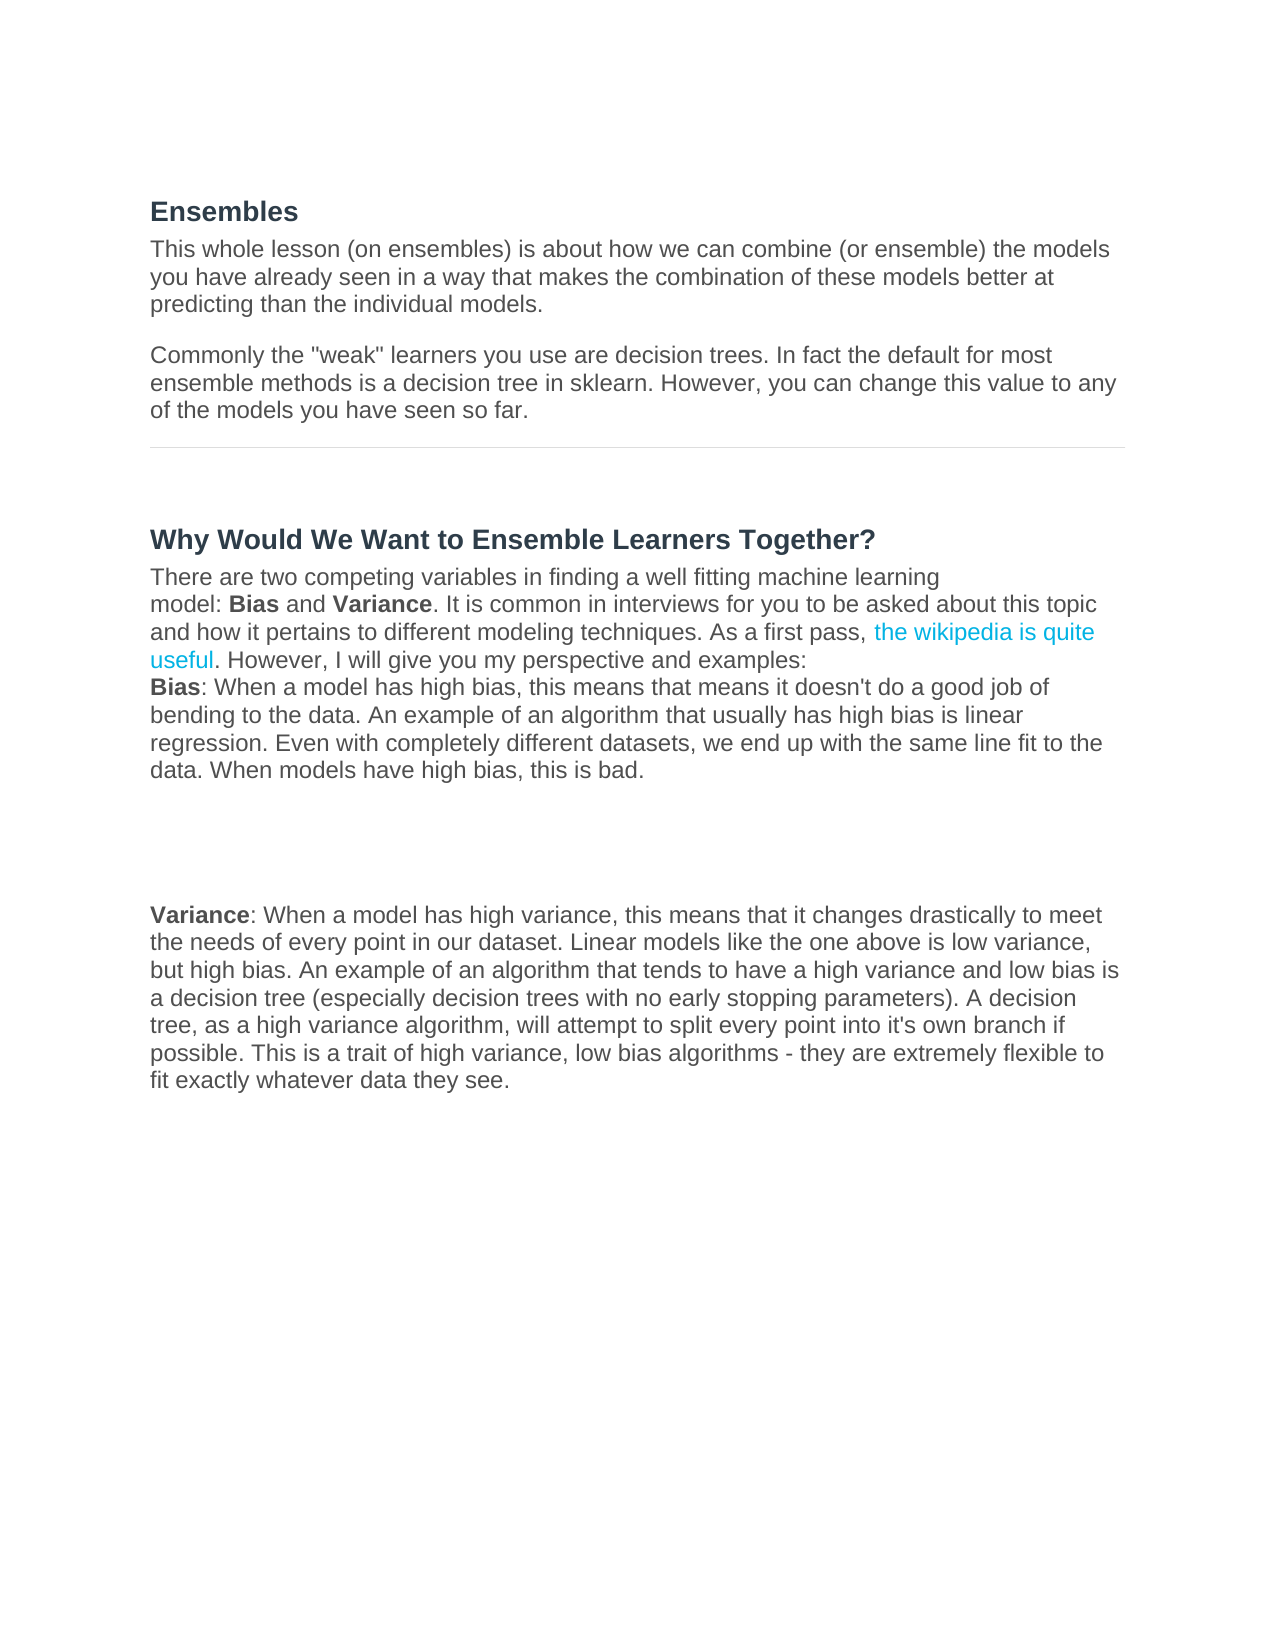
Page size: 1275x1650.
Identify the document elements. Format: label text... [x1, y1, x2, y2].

text There are two competing variables in finding a well fitting machine learning model: Bias and Variance. It is common in interviews for you to be asked about this topic and how it pertains to different modeling techniques. As a first pass, the wikipedia is quite useful. However, I will give you my perspective and examples: [150, 563, 1125, 673]
text Bias: When a model has high bias, this means that means it doesn't do a good job of bending to the data. An example of an algorithm that usually has high bias is linear regression. Even with completely different datasets, we end up with the same line fit to the data. When models have high bias, this is bad. [150, 673, 1125, 784]
text Why Would We Want to Ensemble Learners Together? [150, 522, 1125, 555]
text This whole lesson (on ensembles) is about how we can combine (or ensemble) the models you have already seen in a way that makes the combination of these models better at predicting than the individual models. [150, 235, 1125, 318]
text Variance: When a model has high variance, this means that it changes drastically to meet the needs of every point in our dataset. Linear models like the one above is low variance, but high bias. An example of an algorithm that tends to have a high variance and low bias is a decision tree (especially decision trees with no early stopping parameters). A decision tree, as a high variance algorithm, will attempt to split every point into it's own branch if possible. This is a trait of high variance, low bias algorithms - they are extremely flexible to fit exactly whatever data they see. [150, 901, 1125, 1094]
text Commonly the "weak" learners you use are decision trees. In fact the default for most ensemble methods is a decision tree in sklearn. However, you can change this value to any of the models you have seen so far. [150, 341, 1125, 424]
text Ensembles [150, 194, 1125, 227]
